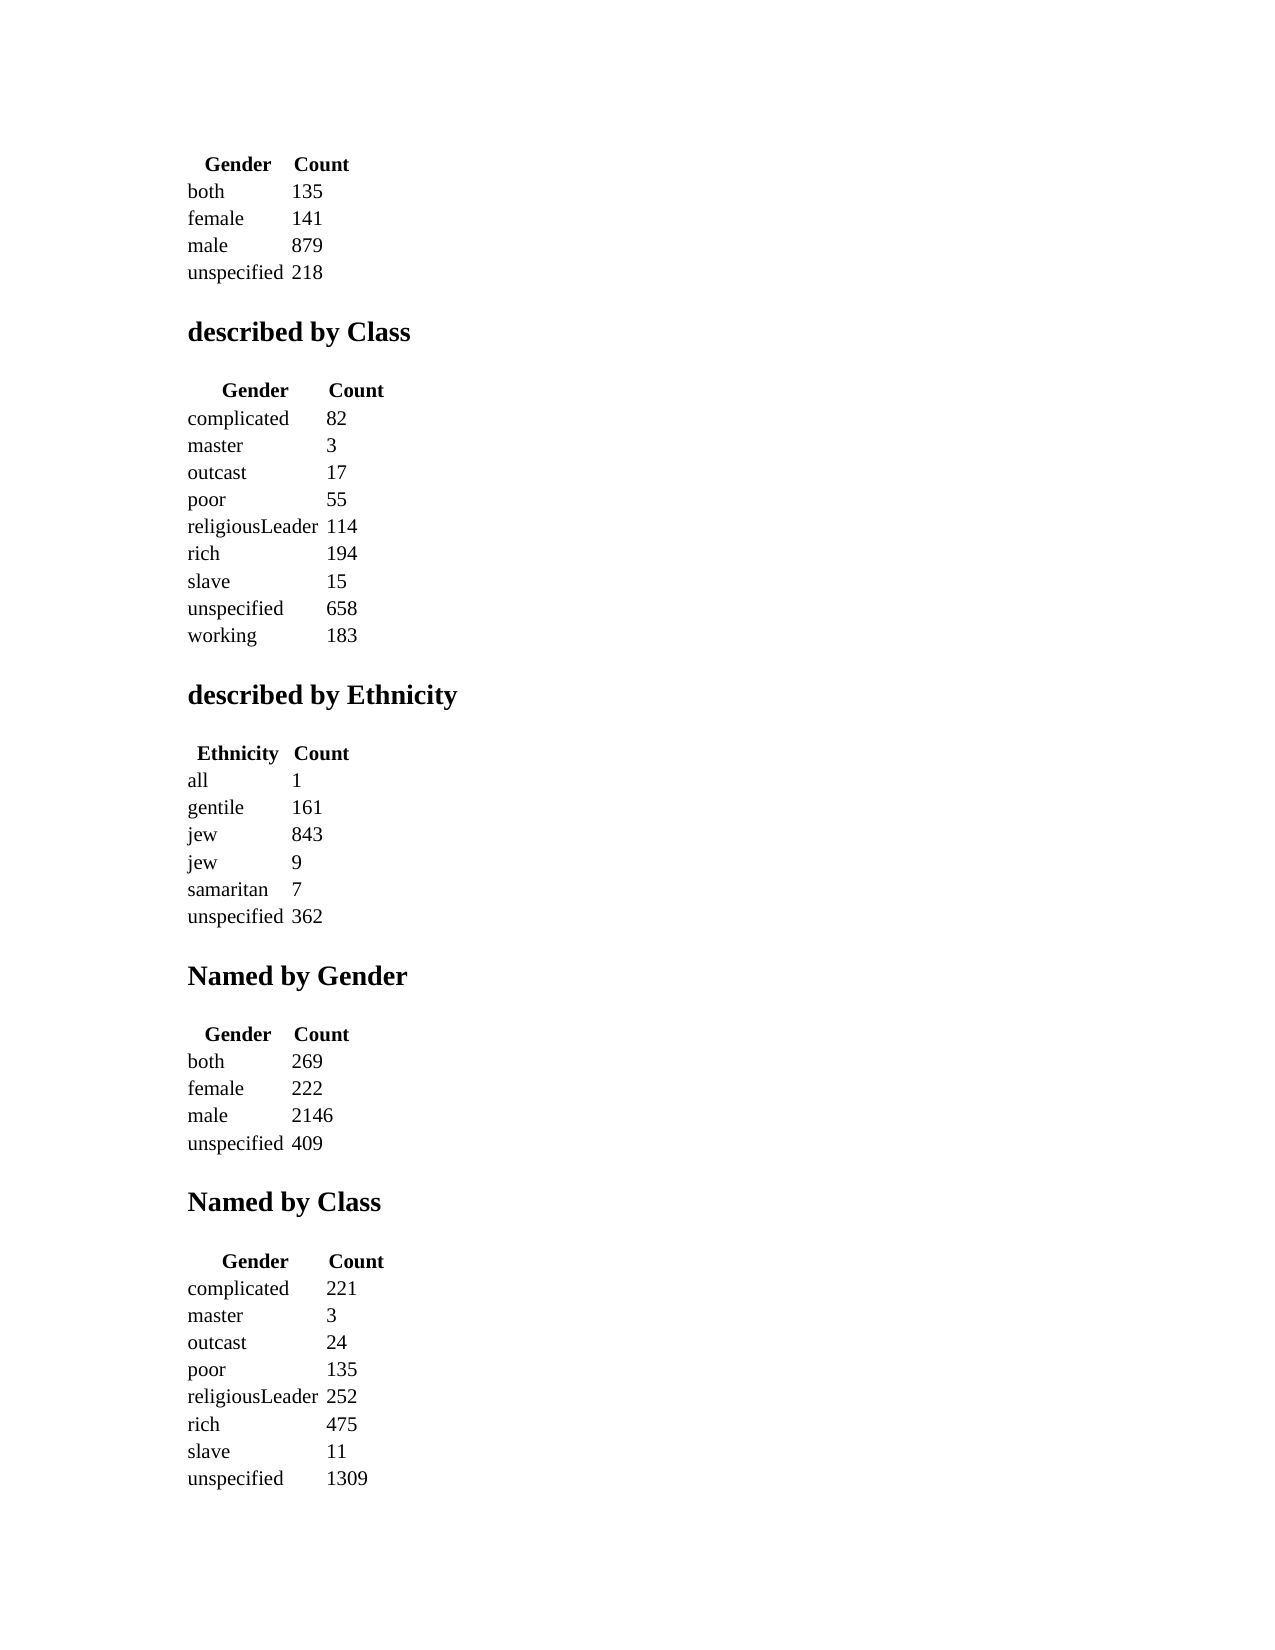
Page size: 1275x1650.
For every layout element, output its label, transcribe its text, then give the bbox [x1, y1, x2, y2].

table_cell 1 [290, 766, 353, 794]
table_cell master [186, 431, 324, 458]
text Named by Gender [187, 959, 1087, 991]
table_header Count [290, 1020, 353, 1047]
table_cell unspecified [186, 1129, 290, 1156]
table_cell unspecified [186, 1465, 324, 1492]
table_header Count [324, 1247, 388, 1274]
table_cell working [186, 621, 324, 648]
text described by Ethnicity [187, 678, 1087, 710]
table_cell outcast [186, 1329, 324, 1356]
table_cell 362 [290, 903, 353, 929]
table_cell male [186, 1102, 290, 1129]
table_cell 1309 [324, 1465, 388, 1492]
table_cell 2146 [290, 1102, 353, 1129]
table_cell 218 [290, 259, 353, 286]
table_cell complicated [186, 1274, 324, 1301]
table_header Gender [186, 150, 290, 177]
table_cell both [186, 1048, 290, 1075]
table_cell 658 [324, 594, 388, 621]
table_cell slave [186, 1437, 324, 1464]
table_cell 15 [324, 567, 388, 594]
table_cell 161 [290, 794, 353, 821]
table_header Gender [186, 377, 324, 404]
table_cell complicated [186, 404, 324, 431]
table_cell 194 [324, 540, 388, 567]
table_cell female [186, 1075, 290, 1102]
table_header Count [290, 739, 353, 766]
table_cell male [186, 232, 290, 259]
table_cell outcast [186, 458, 324, 485]
table_cell female [186, 204, 290, 232]
table_cell unspecified [186, 903, 290, 929]
table_header Gender [186, 1247, 324, 1274]
table_cell rich [186, 540, 324, 567]
table_cell 9 [290, 848, 353, 875]
table_cell unspecified [186, 594, 324, 621]
table_cell rich [186, 1410, 324, 1437]
table_cell jew [186, 848, 290, 875]
table_cell 3 [324, 431, 388, 458]
table_cell jew [186, 821, 290, 848]
table_cell both [186, 177, 290, 204]
table_header Gender [186, 1020, 290, 1047]
table_cell 475 [324, 1410, 388, 1437]
text described by Class [187, 315, 1087, 347]
table_cell 82 [324, 404, 388, 431]
table_cell 222 [290, 1075, 353, 1102]
table_cell 11 [324, 1437, 388, 1464]
table_cell 135 [290, 177, 353, 204]
table_cell 843 [290, 821, 353, 848]
table_cell 114 [324, 513, 388, 540]
text Named by Class [187, 1185, 1087, 1218]
table_cell poor [186, 485, 324, 513]
table_cell 17 [324, 458, 388, 485]
table_cell unspecified [186, 259, 290, 286]
table_cell poor [186, 1356, 324, 1383]
table_cell 24 [324, 1329, 388, 1356]
table_header Count [290, 150, 353, 177]
table_header Ethnicity [186, 739, 290, 766]
table_cell master [186, 1301, 324, 1328]
table_cell 269 [290, 1048, 353, 1075]
table_cell 221 [324, 1274, 388, 1301]
table_cell 55 [324, 485, 388, 513]
table_cell 409 [290, 1129, 353, 1156]
table_cell religiousLeader [186, 513, 324, 540]
table_cell all [186, 766, 290, 794]
table_cell 252 [324, 1383, 388, 1410]
table_cell 7 [290, 875, 353, 902]
table_cell 183 [324, 621, 388, 648]
table_cell 141 [290, 204, 353, 232]
table_cell 135 [324, 1356, 388, 1383]
table_cell 3 [324, 1301, 388, 1328]
table_cell gentile [186, 794, 290, 821]
table_cell 879 [290, 232, 353, 259]
table_cell slave [186, 567, 324, 594]
table_cell religiousLeader [186, 1383, 324, 1410]
table_cell samaritan [186, 875, 290, 902]
table_header Count [324, 377, 388, 404]
